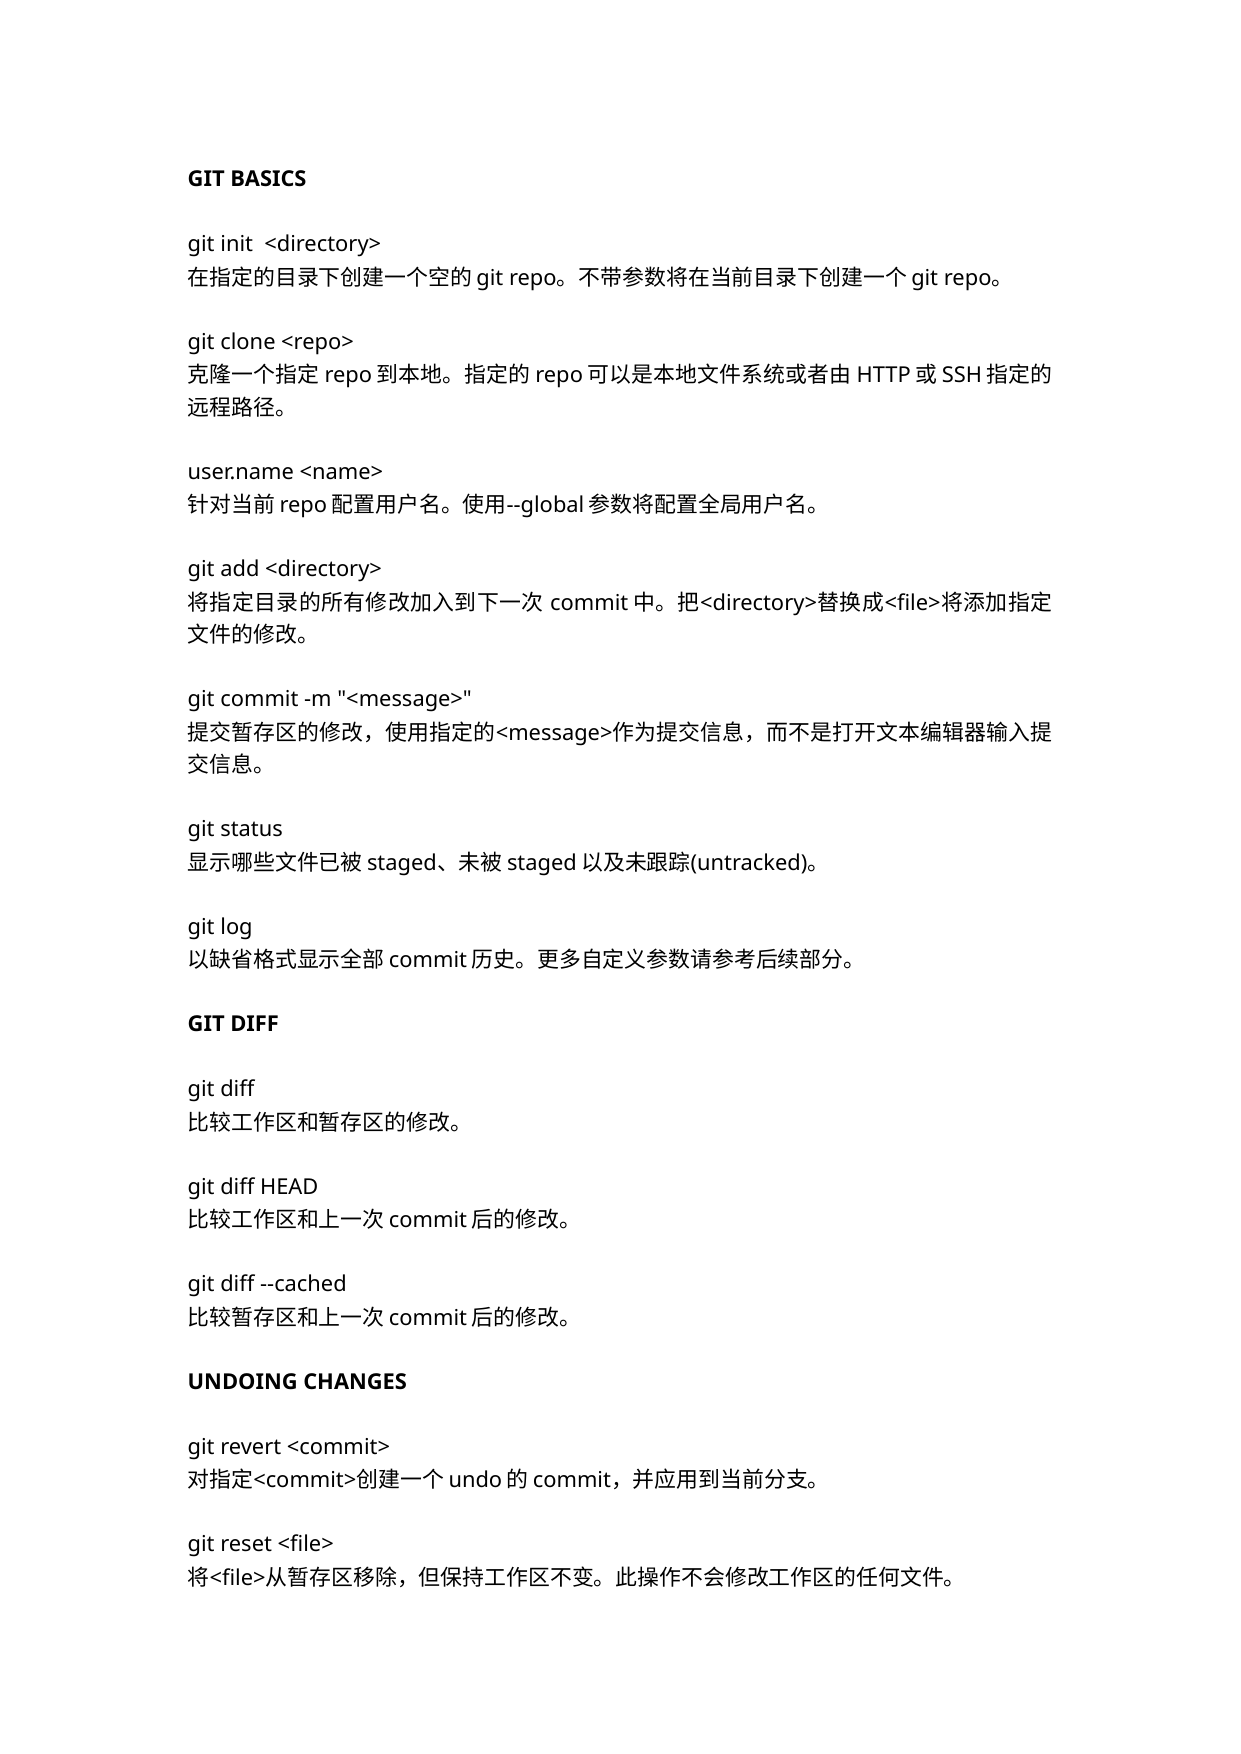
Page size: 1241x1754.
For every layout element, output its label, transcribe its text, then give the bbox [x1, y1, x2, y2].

text 将指定⽬录的所有修改加⼊到下⼀次commit中。把<directory>替换成<file>将添加指定⽂件的修改。 [187, 584, 1053, 649]
text ⽐较暂存区和上⼀次commit后的修改。 [187, 1299, 1053, 1332]
text git status [187, 812, 1053, 844]
text user.name <name> [187, 454, 1053, 487]
text git revert <commit> [187, 1429, 1053, 1462]
text ⽐较⼯作区和暂存区的修改。 [187, 1104, 1053, 1137]
text GIT BASICS [187, 162, 1053, 194]
text git log [187, 909, 1053, 942]
text git init <directory> [187, 227, 1053, 259]
text git add <directory> [187, 552, 1053, 584]
text 将<file>从暂存区移除，但保持⼯作区不变。此操作不会修改⼯作区的任何⽂件。 [187, 1559, 1053, 1592]
text git diff --cached [187, 1267, 1053, 1299]
text 以缺省格式显示全部commit历史。更多⾃定义参数请参考后续部分。 [187, 942, 1053, 974]
text git diff [187, 1072, 1053, 1104]
text git reset <file> [187, 1527, 1053, 1559]
text git commit -m "<message>" [187, 682, 1053, 714]
text 显示哪些⽂件已被staged、未被staged以及未跟踪(untracked)。 [187, 844, 1053, 877]
text 在指定的⽬录下创建⼀个空的git repo。不带参数将在当前⽬录下创建⼀个git repo。 [187, 259, 1053, 292]
text 对指定<commit>创建⼀个undo的commit，并应⽤到当前分⽀。 [187, 1462, 1053, 1494]
text 克隆⼀个指定repo到本地。指定的repo可以是本地⽂件系统或者由HTTP或SSH指定的远程路径。 [187, 357, 1053, 422]
text GIT DIFF [187, 1007, 1053, 1039]
text git clone <repo> [187, 324, 1053, 357]
text 针对当前repo配置⽤户名。使⽤--global参数将配置全局⽤户名。 [187, 487, 1053, 519]
text 提交暂存区的修改，使⽤指定的<message>作为提交信息，⽽不是打开⽂本编辑器输⼊提交信息。 [187, 714, 1053, 779]
text git diff HEAD [187, 1169, 1053, 1202]
text UNDOING CHANGES [187, 1364, 1053, 1397]
text ⽐较⼯作区和上⼀次commit后的修改。 [187, 1202, 1053, 1234]
